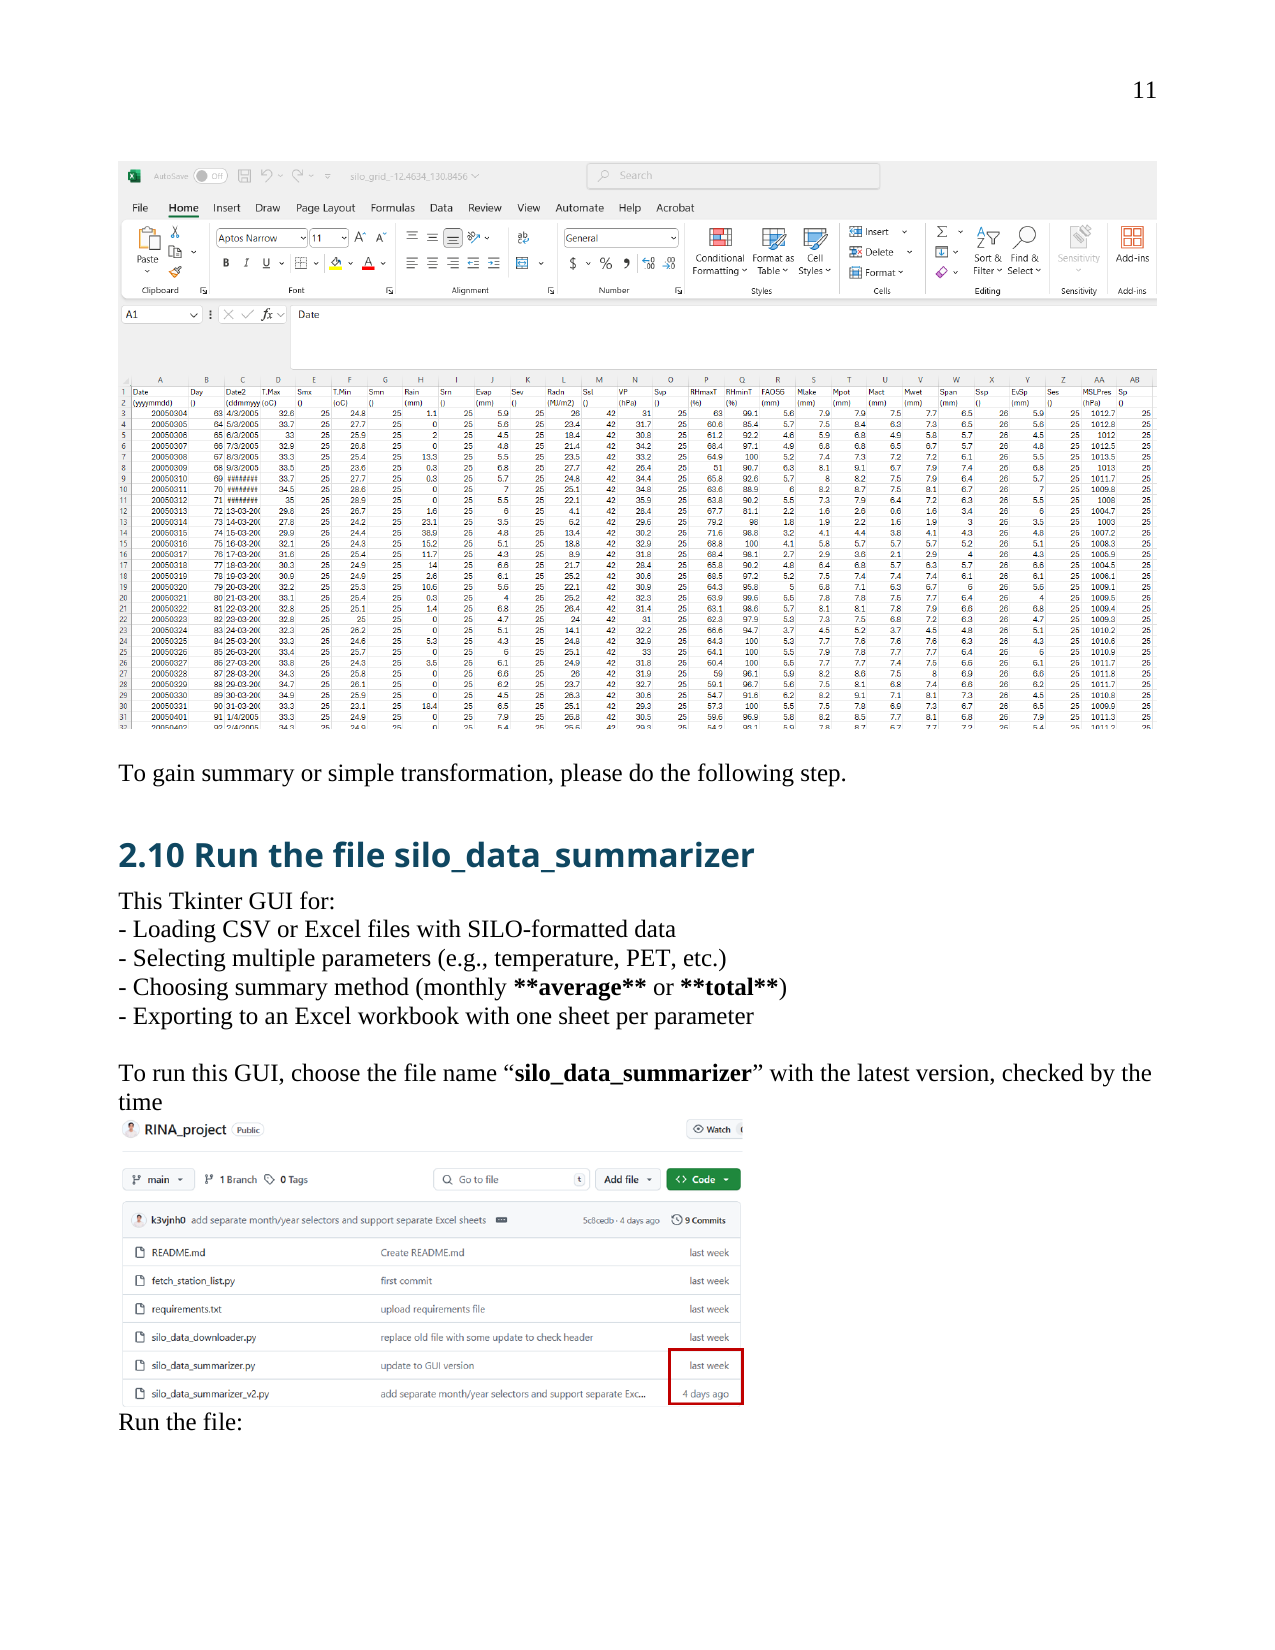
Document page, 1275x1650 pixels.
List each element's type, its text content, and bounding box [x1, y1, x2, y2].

text This Tkinter GUI for: [118, 886, 1157, 914]
subtitle 2.10 Run the file silo_data_summarizer [118, 832, 1157, 877]
picture [118, 1115, 745, 1407]
text - Selecting multiple parameters (e.g., temperature, PET, etc.) [118, 943, 1157, 972]
text - Loading CSV or Excel files with SILO-formatted data [118, 914, 1157, 943]
text - Exporting to an Excel workbook with one sheet per parameter [118, 1001, 1157, 1029]
picture [118, 161, 1157, 729]
text Run the file: [118, 1407, 1157, 1436]
text To run this GUI, choose the file name “silo_data_summarizer” with the latest version, checked by the time [118, 1058, 1157, 1116]
text - Choosing summary method (monthly **average** or **total**) [118, 972, 1157, 1001]
text To gain summary or simple transformation, please do the following step. [118, 758, 1157, 787]
